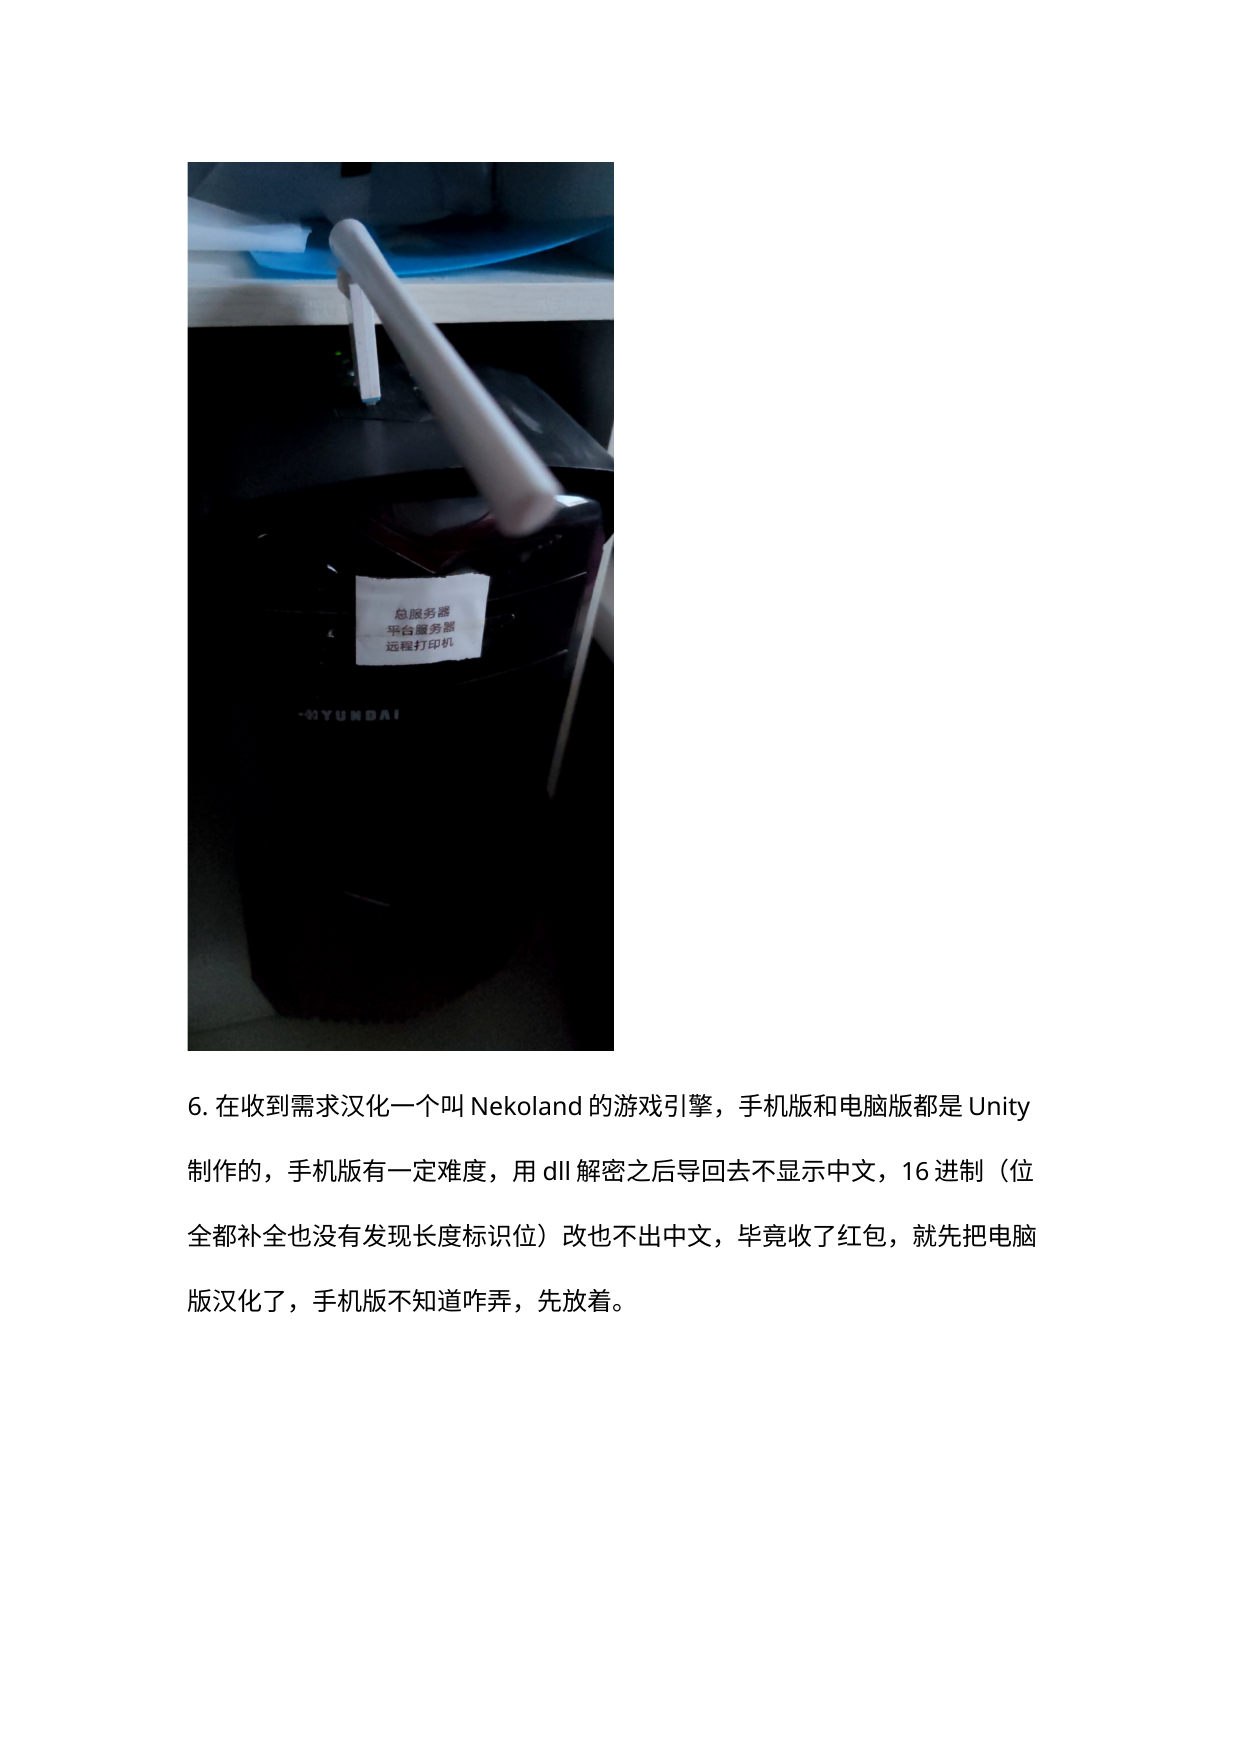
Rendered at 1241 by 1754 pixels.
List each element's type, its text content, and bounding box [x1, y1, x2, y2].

picture [187, 162, 614, 1051]
list 在收到需求汉化一个叫Nekoland的游戏引擎，手机版和电脑版都是Unity制作的，手机版有一定难度，用dll解密之后导回去不显示中文，16进制（位全都补全也没有发现长度标识位）改也不出中文，毕竟收了红包，就先把电脑版汉化了，手机版不知道咋弄，先放着。 [187, 1072, 1053, 1332]
